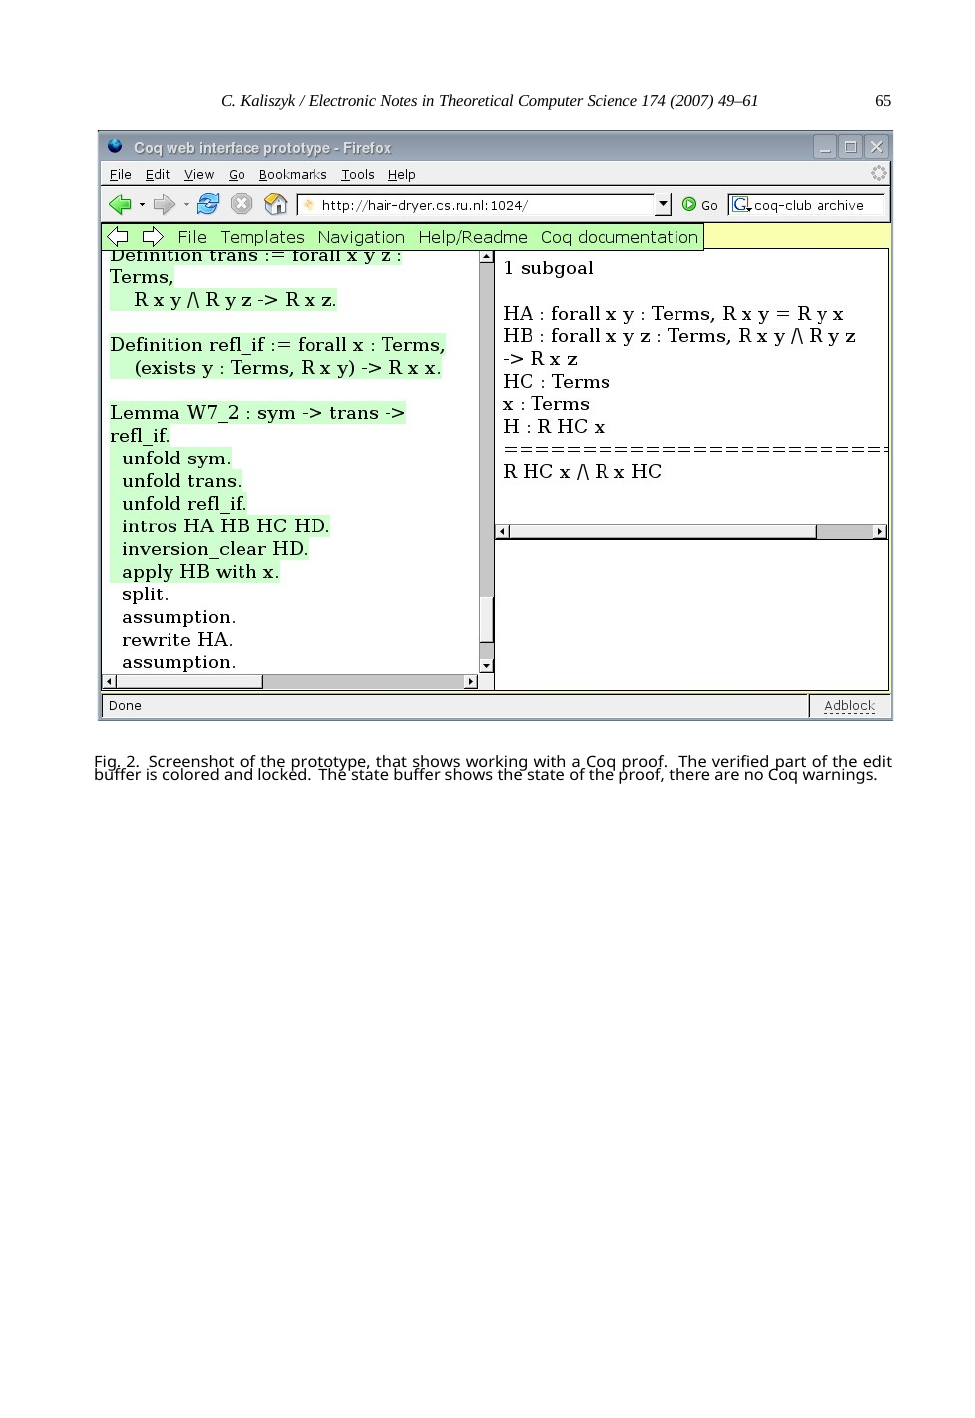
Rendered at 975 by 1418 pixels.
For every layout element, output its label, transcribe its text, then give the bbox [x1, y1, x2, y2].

text Fig. 2. Screenshot of the prototype, that shows working with a Coq proof. The verified part of the edit buffer is colored and locked. The state buffer shows the state of the proof, there are no Coq warnings. [94, 756, 893, 785]
picture [97, 130, 894, 721]
